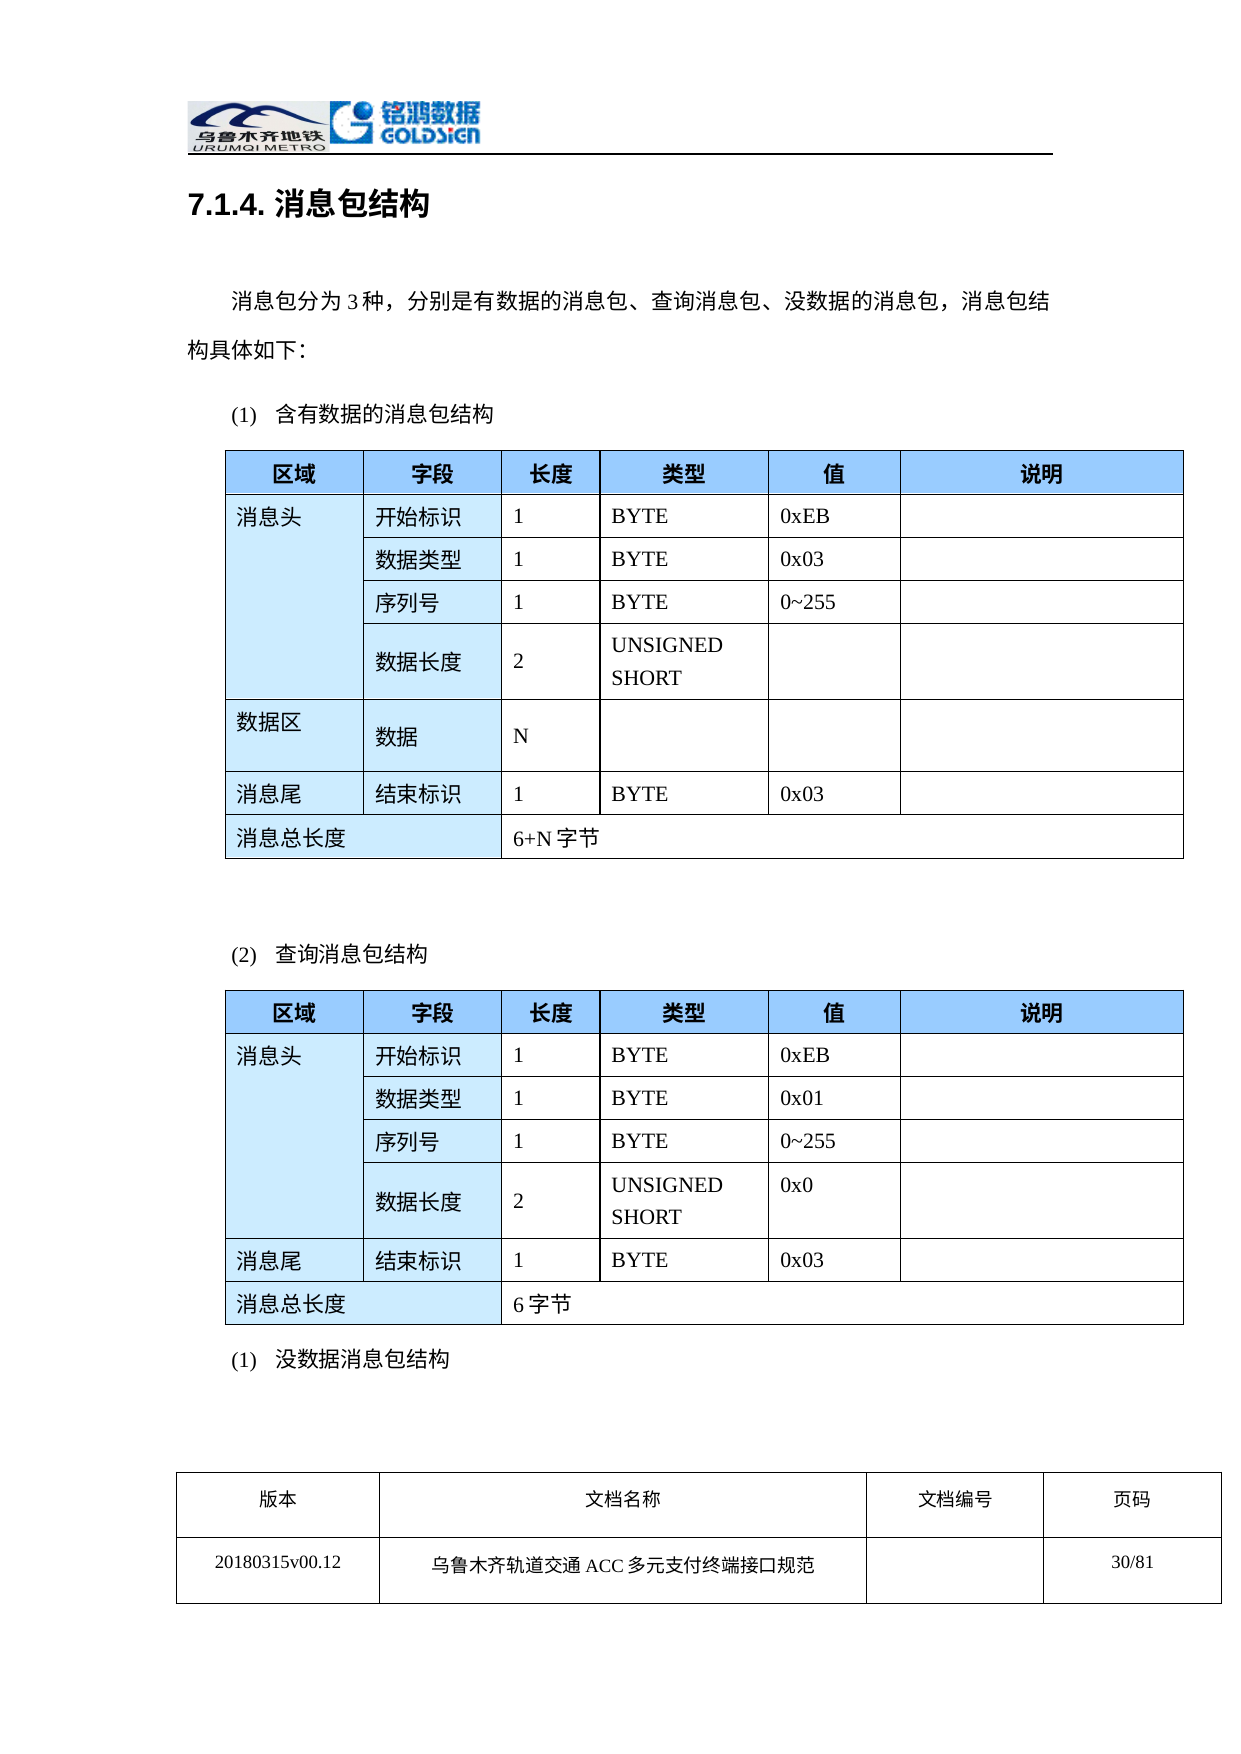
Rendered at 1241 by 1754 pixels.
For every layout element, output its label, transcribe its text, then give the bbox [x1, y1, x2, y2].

table_cell 数据长度 [364, 1163, 501, 1238]
table_cell 开始标识 [364, 1034, 501, 1076]
table_cell [901, 1163, 1183, 1238]
table_header 字段 [364, 991, 501, 1033]
list 查询消息包结构 [231, 936, 1053, 969]
table_cell UNSIGNED SHORT [601, 624, 768, 698]
table_cell 0~255 [769, 581, 900, 623]
table_header 长度 [502, 991, 599, 1033]
table_cell 消息尾 [226, 772, 363, 814]
table_cell 结束标识 [364, 1239, 501, 1281]
table_cell 1 [502, 1077, 599, 1119]
table_cell 1 [502, 1120, 599, 1162]
table_header 类型 [601, 451, 768, 493]
table_header 值 [769, 451, 900, 493]
table_cell 0xEB [769, 495, 900, 537]
table_cell 0xEB [769, 1034, 900, 1076]
table_cell 2 [502, 1163, 599, 1238]
table_cell 1 [502, 495, 599, 537]
table_header 长度 [502, 451, 599, 493]
table_cell [901, 581, 1183, 623]
table_header 值 [769, 991, 900, 1033]
table_cell [769, 624, 900, 698]
table_cell 6+N字节 [502, 815, 1183, 857]
table_cell [601, 700, 768, 771]
table_cell BYTE [601, 772, 768, 814]
table_cell 0~255 [769, 1120, 900, 1162]
table_cell BYTE [601, 1034, 768, 1076]
table_cell BYTE [601, 1120, 768, 1162]
table_header 字段 [364, 451, 501, 493]
table_cell 1 [502, 581, 599, 623]
table_cell [901, 1034, 1183, 1076]
table_cell [901, 1120, 1183, 1162]
table_cell UNSIGNED SHORT [601, 1163, 768, 1238]
table_cell N [502, 700, 599, 771]
table_cell [769, 700, 900, 771]
table_cell 6字节 [502, 1282, 1183, 1324]
table_cell 数据类型 [364, 1077, 501, 1119]
table_cell [901, 700, 1183, 771]
table_cell 1 [502, 772, 599, 814]
table_header 说明 [901, 451, 1183, 493]
table_cell 消息总长度 [226, 1282, 501, 1324]
table_cell [901, 1077, 1183, 1119]
table_cell [901, 772, 1183, 814]
table_header 区域 [226, 451, 363, 493]
table_cell BYTE [601, 538, 768, 580]
table_cell 0x0 [769, 1163, 900, 1238]
table_cell [901, 624, 1183, 698]
table_cell 2 [502, 624, 599, 698]
table_cell BYTE [601, 1077, 768, 1119]
table_cell 消息总长度 [226, 815, 501, 857]
table_cell 序列号 [364, 581, 501, 623]
table_cell 消息尾 [226, 1239, 363, 1281]
list 含有数据的消息包结构 [231, 397, 1053, 429]
table_cell 序列号 [364, 1120, 501, 1162]
table_cell 0x03 [769, 772, 900, 814]
table_header 类型 [601, 991, 768, 1033]
table_cell 0x01 [769, 1077, 900, 1119]
table_header 说明 [901, 991, 1183, 1033]
table_header 区域 [226, 991, 363, 1033]
table_cell 开始标识 [364, 495, 501, 537]
table_cell BYTE [601, 581, 768, 623]
table_cell [901, 495, 1183, 537]
table_cell [901, 538, 1183, 580]
table_cell 消息头 [226, 495, 363, 698]
list 没数据消息包结构 [231, 1341, 1053, 1374]
table_cell 1 [502, 538, 599, 580]
text 消息包分为3种，分别是有数据的消息包、查询消息包、没数据的消息包，消息包结构具体如下： [187, 283, 1053, 365]
table_cell 数据区 [226, 700, 363, 771]
picture [187, 101, 485, 152]
table_cell [901, 1239, 1183, 1281]
table_cell BYTE [601, 1239, 768, 1281]
table_cell 数据类型 [364, 538, 501, 580]
table_cell 0x03 [769, 1239, 900, 1281]
table_cell 数据长度 [364, 624, 501, 698]
subtitle 消息包结构 [187, 169, 1053, 234]
table_cell 数据 [364, 700, 501, 771]
table_cell BYTE [601, 495, 768, 537]
table_cell 1 [502, 1239, 599, 1281]
table_cell 0x03 [769, 538, 900, 580]
table_cell 1 [502, 1034, 599, 1076]
table_cell 消息头 [226, 1034, 363, 1238]
table_cell 结束标识 [364, 772, 501, 814]
